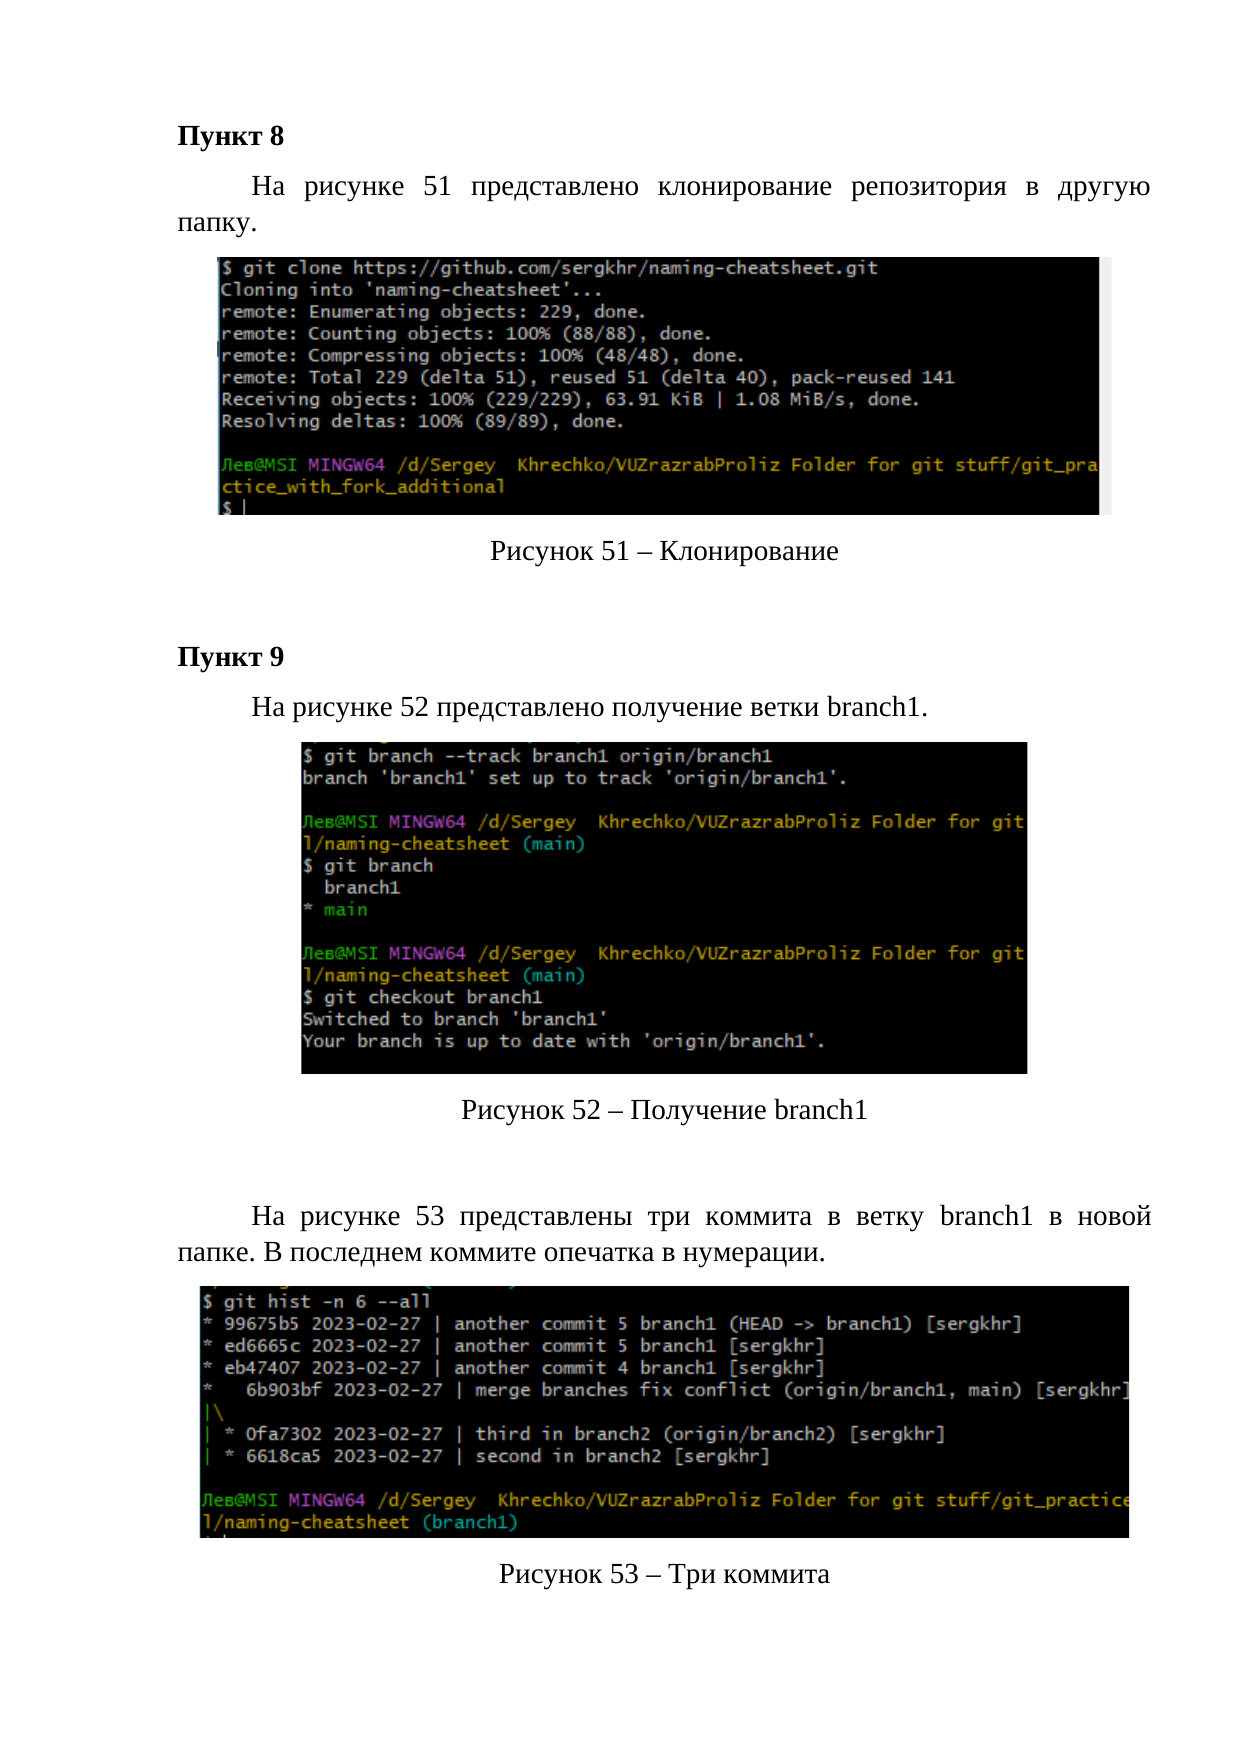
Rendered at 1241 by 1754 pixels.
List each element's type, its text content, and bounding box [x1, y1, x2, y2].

text Рисунок 53 – Три коммита [177, 1556, 1152, 1589]
picture [199, 1286, 1130, 1538]
subtitle Пункт 9 [177, 639, 1152, 673]
subtitle Пункт 8 [177, 118, 1152, 152]
text На рисунке 51 представлено клонирование репозитория в другую папку. [177, 168, 1152, 238]
text Рисунок 52 – Получение branch1 [177, 1092, 1152, 1126]
text На рисунке 52 представлено получение ветки branch1. [177, 689, 1152, 723]
text Рисунок 51 – Клонирование [177, 533, 1152, 567]
picture [301, 742, 1028, 1074]
text На рисунке 53 представлены три коммита в ветку branch1 в новой папке. В последнем коммите опечатка в нумерации. [177, 1198, 1152, 1267]
picture [217, 257, 1112, 515]
